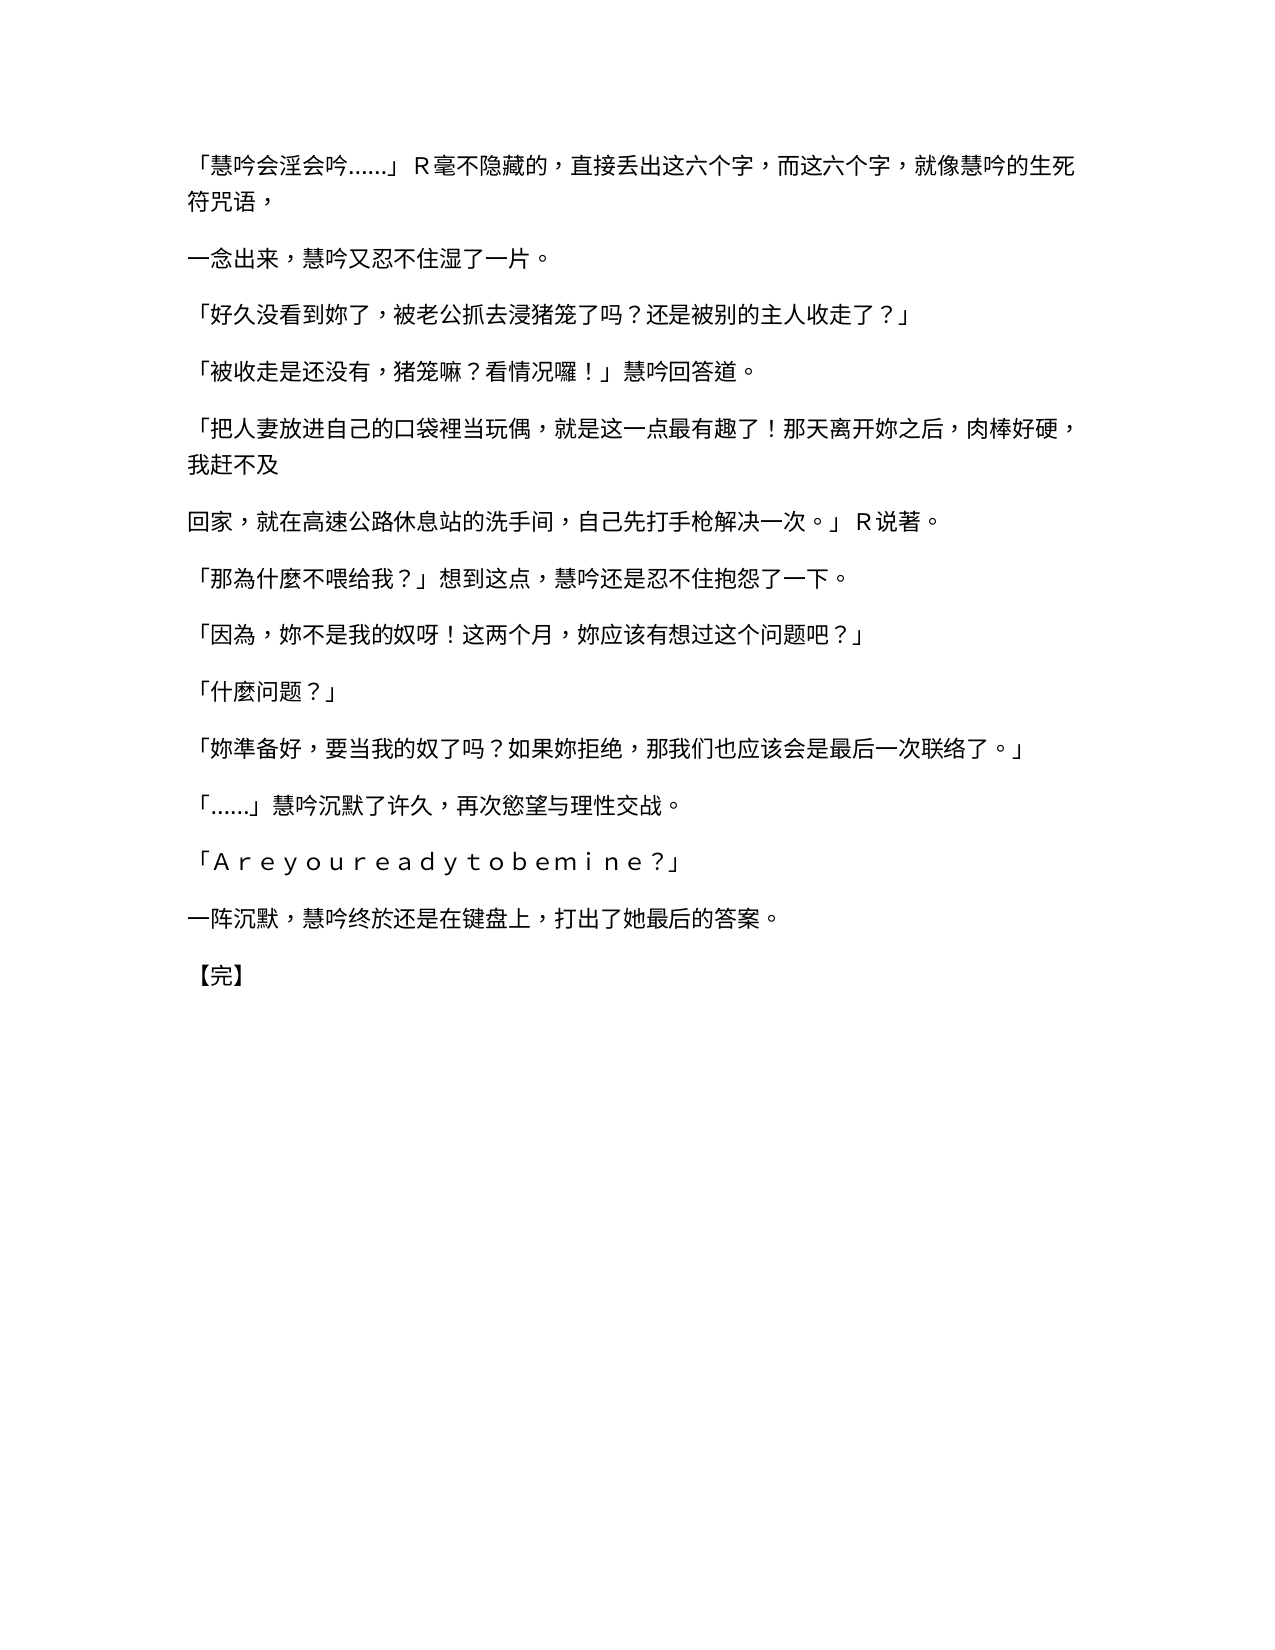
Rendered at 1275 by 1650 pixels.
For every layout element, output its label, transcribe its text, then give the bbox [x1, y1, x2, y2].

text 「因為，妳不是我的奴呀！这两个月，妳应该有想过这个问题吧？」 [187, 619, 1087, 651]
text 「Ａｒｅｙｏｕｒｅａｄｙｔｏｂｅｍｉｎｅ？」 [187, 846, 1087, 878]
text 一阵沉默，慧吟终於还是在键盘上，打出了她最后的答案。 [187, 903, 1087, 934]
text 「好久没看到妳了，被老公抓去浸猪笼了吗？还是被别的主人收走了？」 [187, 299, 1087, 331]
text 「妳準备好，要当我的奴了吗？如果妳拒绝，那我们也应该会是最后一次联络了。」 [187, 733, 1087, 764]
text 「被收走是还没有，猪笼嘛？看情况囉！」慧吟回答道。 [187, 356, 1087, 387]
text 「……」慧吟沉默了许久，再次慾望与理性交战。 [187, 789, 1087, 821]
text 「把人妻放进自己的口袋裡当玩偶，就是这一点最有趣了！那天离开妳之后，肉棒好硬，我赶不及 [187, 413, 1087, 480]
text 「什麼问题？」 [187, 676, 1087, 707]
text 「慧吟会淫会吟……」Ｒ毫不隐藏的，直接丢出这六个字，而这六个字，就像慧吟的生死符咒语， [187, 150, 1087, 217]
text 「那為什麼不喂给我？」想到这点，慧吟还是忍不住抱怨了一下。 [187, 562, 1087, 594]
text 回家，就在高速公路休息站的洗手间，自己先打手枪解决一次。」Ｒ说著。 [187, 506, 1087, 537]
text 【完】 [187, 960, 1087, 991]
text 一念出来，慧吟又忍不住湿了一片。 [187, 243, 1087, 274]
